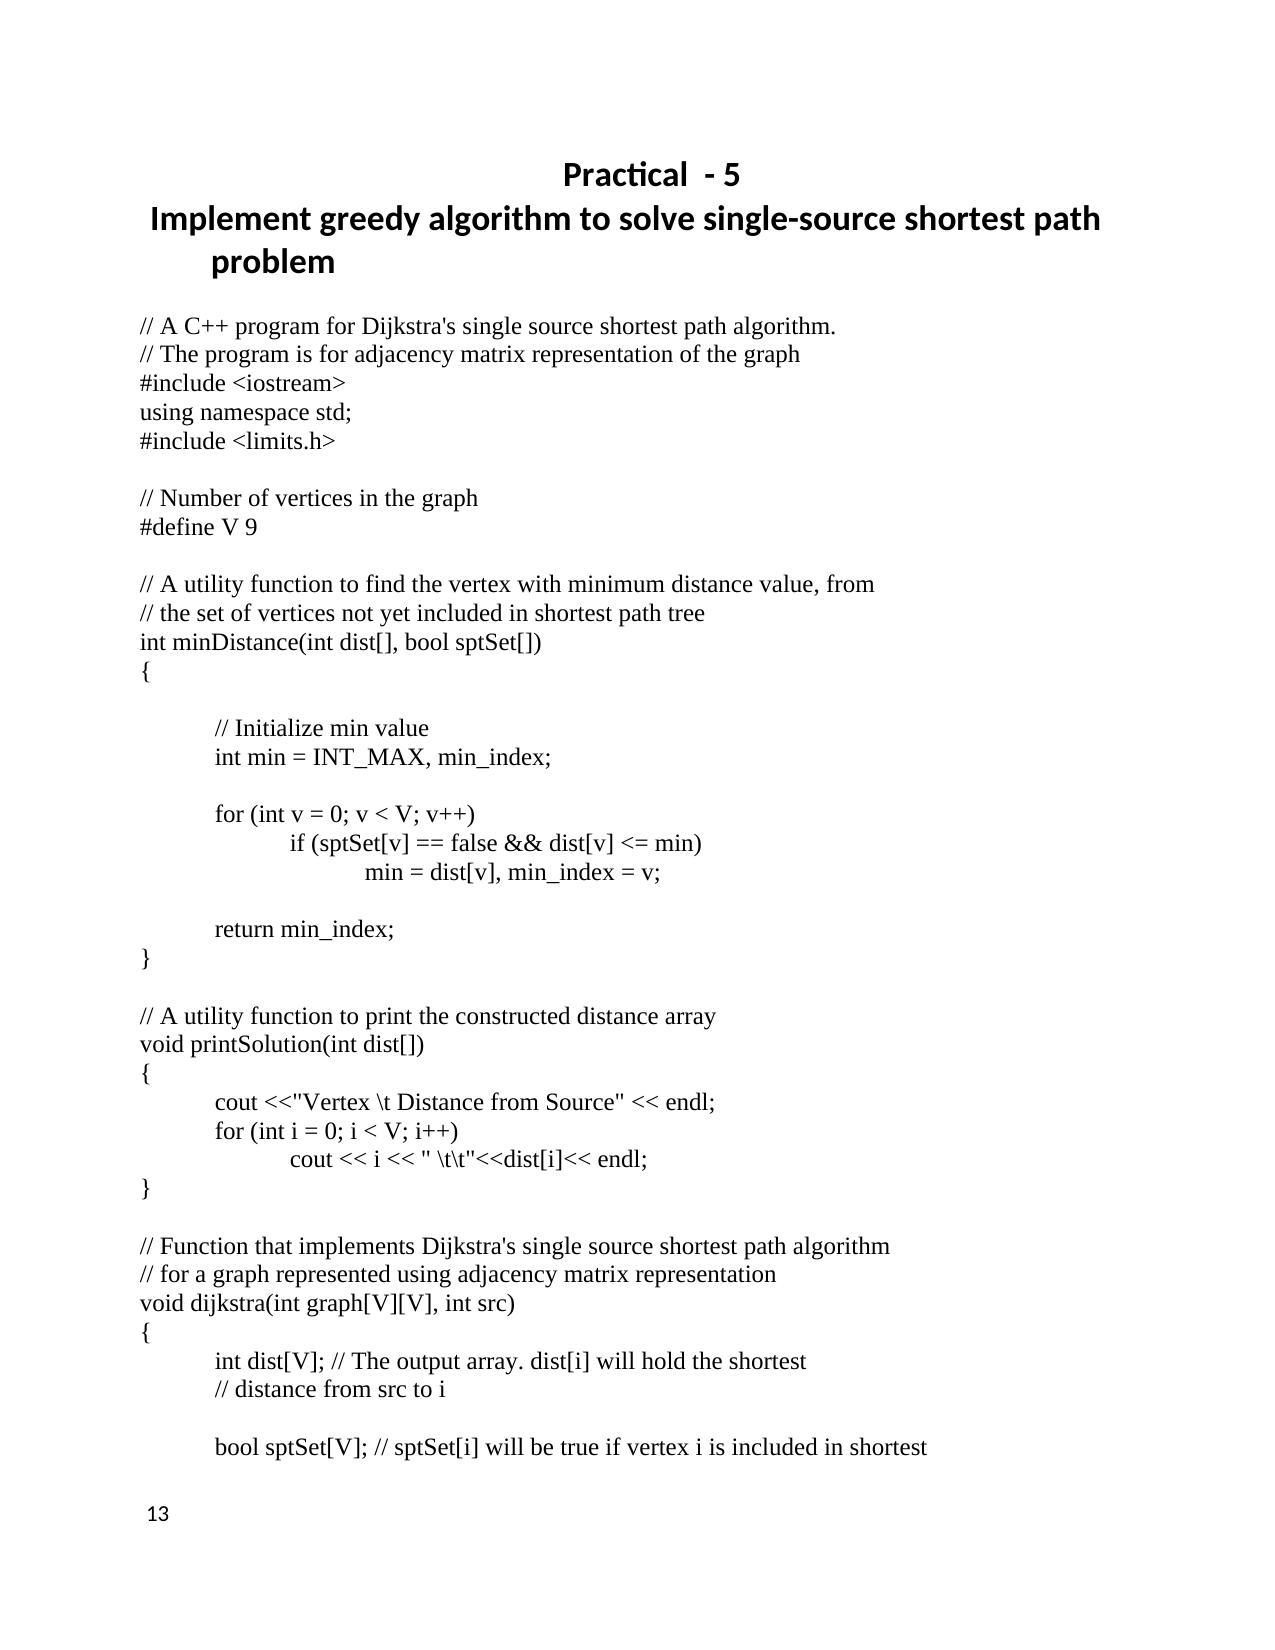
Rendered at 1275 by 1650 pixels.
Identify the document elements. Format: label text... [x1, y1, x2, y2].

text // Number of vertices in the graph [139, 483, 1154, 512]
subtitle Implement greedy algorithm to solve single-source shortest path problem [150, 196, 1154, 283]
text // Initialize min value [139, 713, 1154, 742]
text for (int i = 0; i < V; i++) [139, 1116, 1154, 1144]
text void dijkstra(int graph[V][V], int src) [139, 1288, 1154, 1317]
text if (sptSet[v] == false && dist[v] <= min) [139, 828, 1154, 857]
text using namespace std; [139, 397, 1154, 426]
text #include <iostream> [139, 368, 1154, 397]
text int min = INT_MAX, min_index; [139, 742, 1154, 771]
text // The program is for adjacency matrix representation of the graph [139, 339, 1154, 368]
text #define V 9 [139, 512, 1154, 541]
text { [139, 1058, 1154, 1087]
text bool sptSet[V]; // sptSet[i] will be true if vertex i is included in shortest [139, 1432, 1154, 1461]
text // for a graph represented using adjacency matrix representation [139, 1259, 1154, 1288]
text // distance from src to i [139, 1374, 1154, 1403]
text min = dist[v], min_index = v; [139, 857, 1154, 886]
text for (int v = 0; v < V; v++) [139, 799, 1154, 828]
text // the set of vertices not yet included in shortest path tree [139, 598, 1154, 627]
text int minDistance(int dist[], bool sptSet[]) [139, 627, 1154, 656]
subtitle Practical - 5 [150, 152, 1154, 195]
text #include <limits.h> [139, 426, 1154, 454]
text // A C++ program for Dijkstra's single source shortest path algorithm. [139, 311, 1154, 339]
text { [139, 1317, 1154, 1346]
text // Function that implements Dijkstra's single source shortest path algorithm [139, 1231, 1154, 1259]
text return min_index; [139, 914, 1154, 943]
text cout << i << " \t\t"<<dist[i]<< endl; [139, 1144, 1154, 1173]
text int dist[V]; // The output array. dist[i] will hold the shortest [139, 1346, 1154, 1374]
text void printSolution(int dist[]) [139, 1029, 1154, 1058]
text } [139, 1173, 1154, 1202]
text // A utility function to find the vertex with minimum distance value, from [139, 569, 1154, 598]
text // A utility function to print the constructed distance array [139, 1001, 1154, 1029]
text } [139, 943, 1154, 972]
text cout <<"Vertex \t Distance from Source" << endl; [139, 1087, 1154, 1116]
text { [139, 656, 1154, 684]
